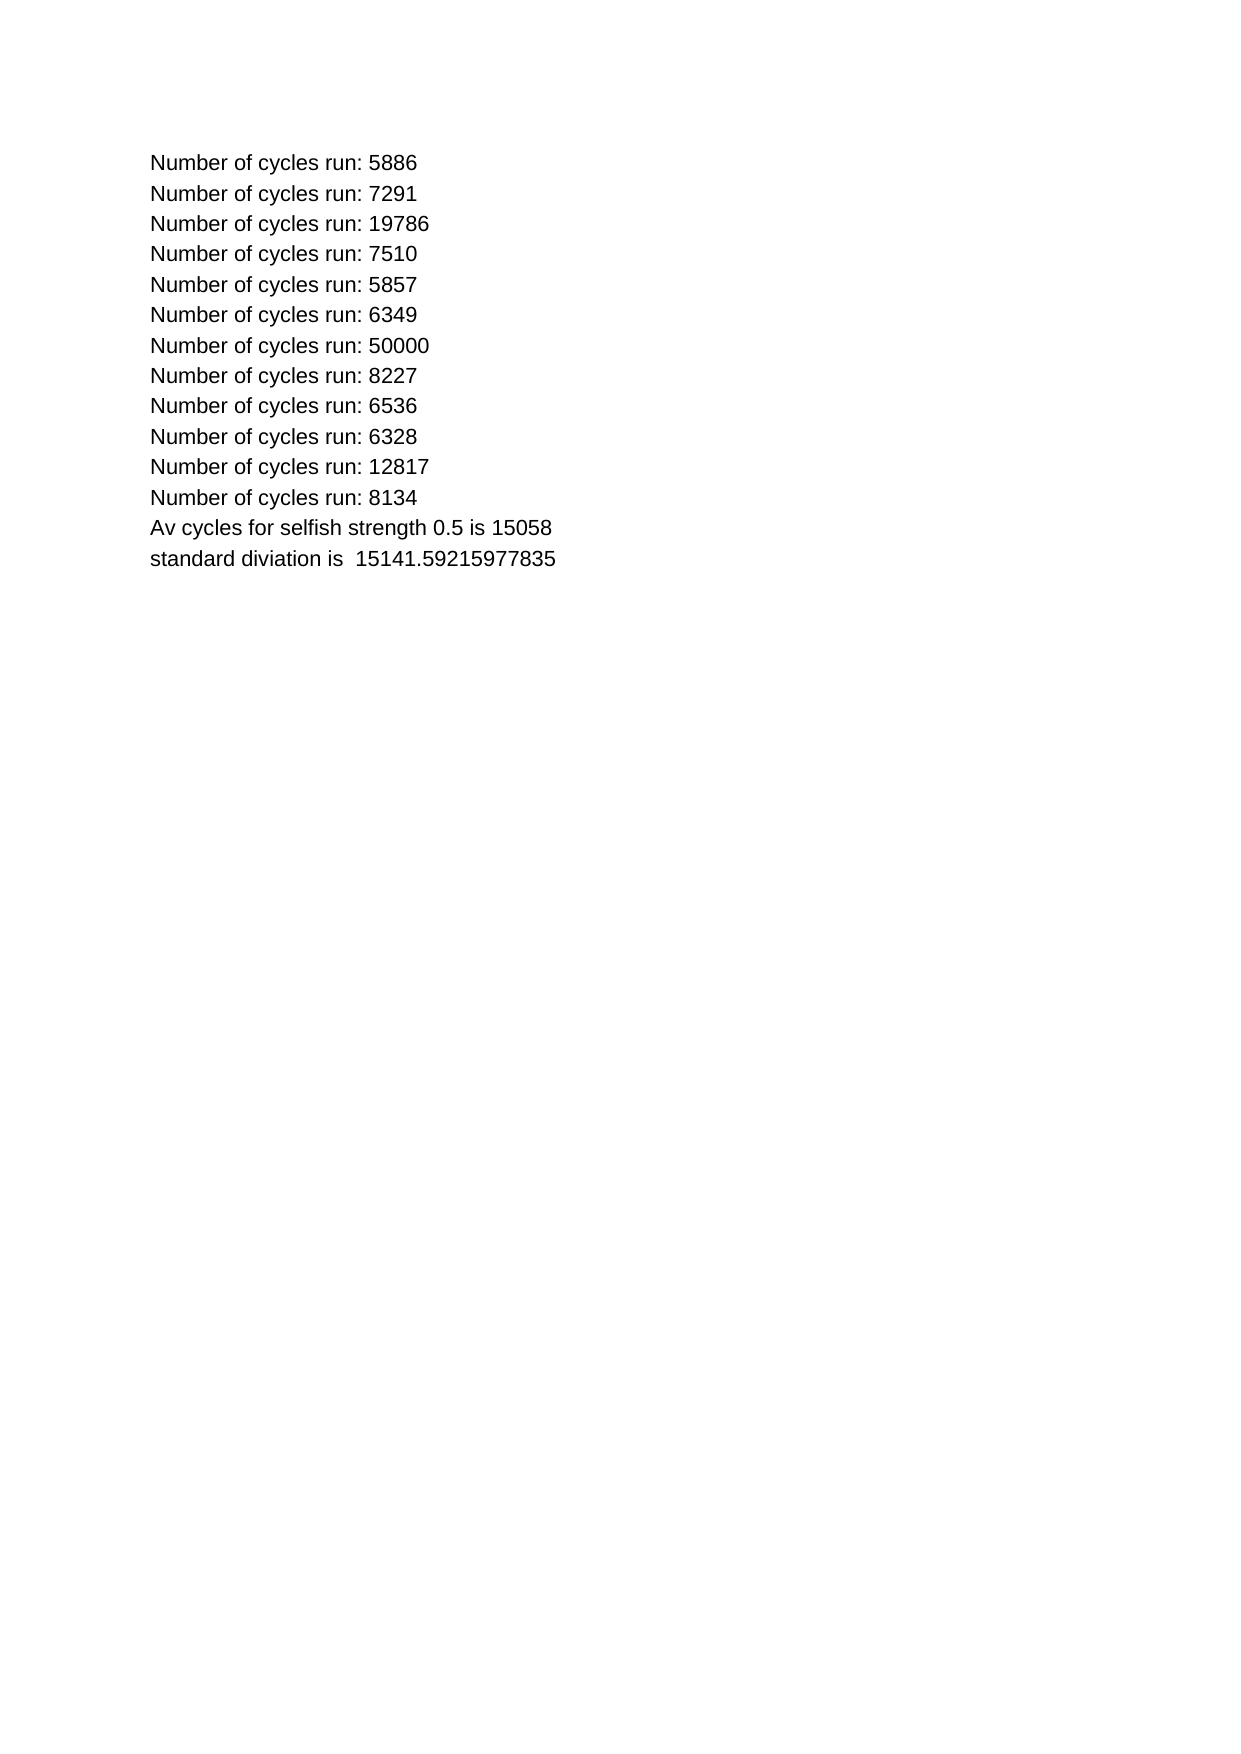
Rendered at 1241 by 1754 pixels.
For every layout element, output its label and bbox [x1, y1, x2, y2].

text [150, 150, 1090, 571]
